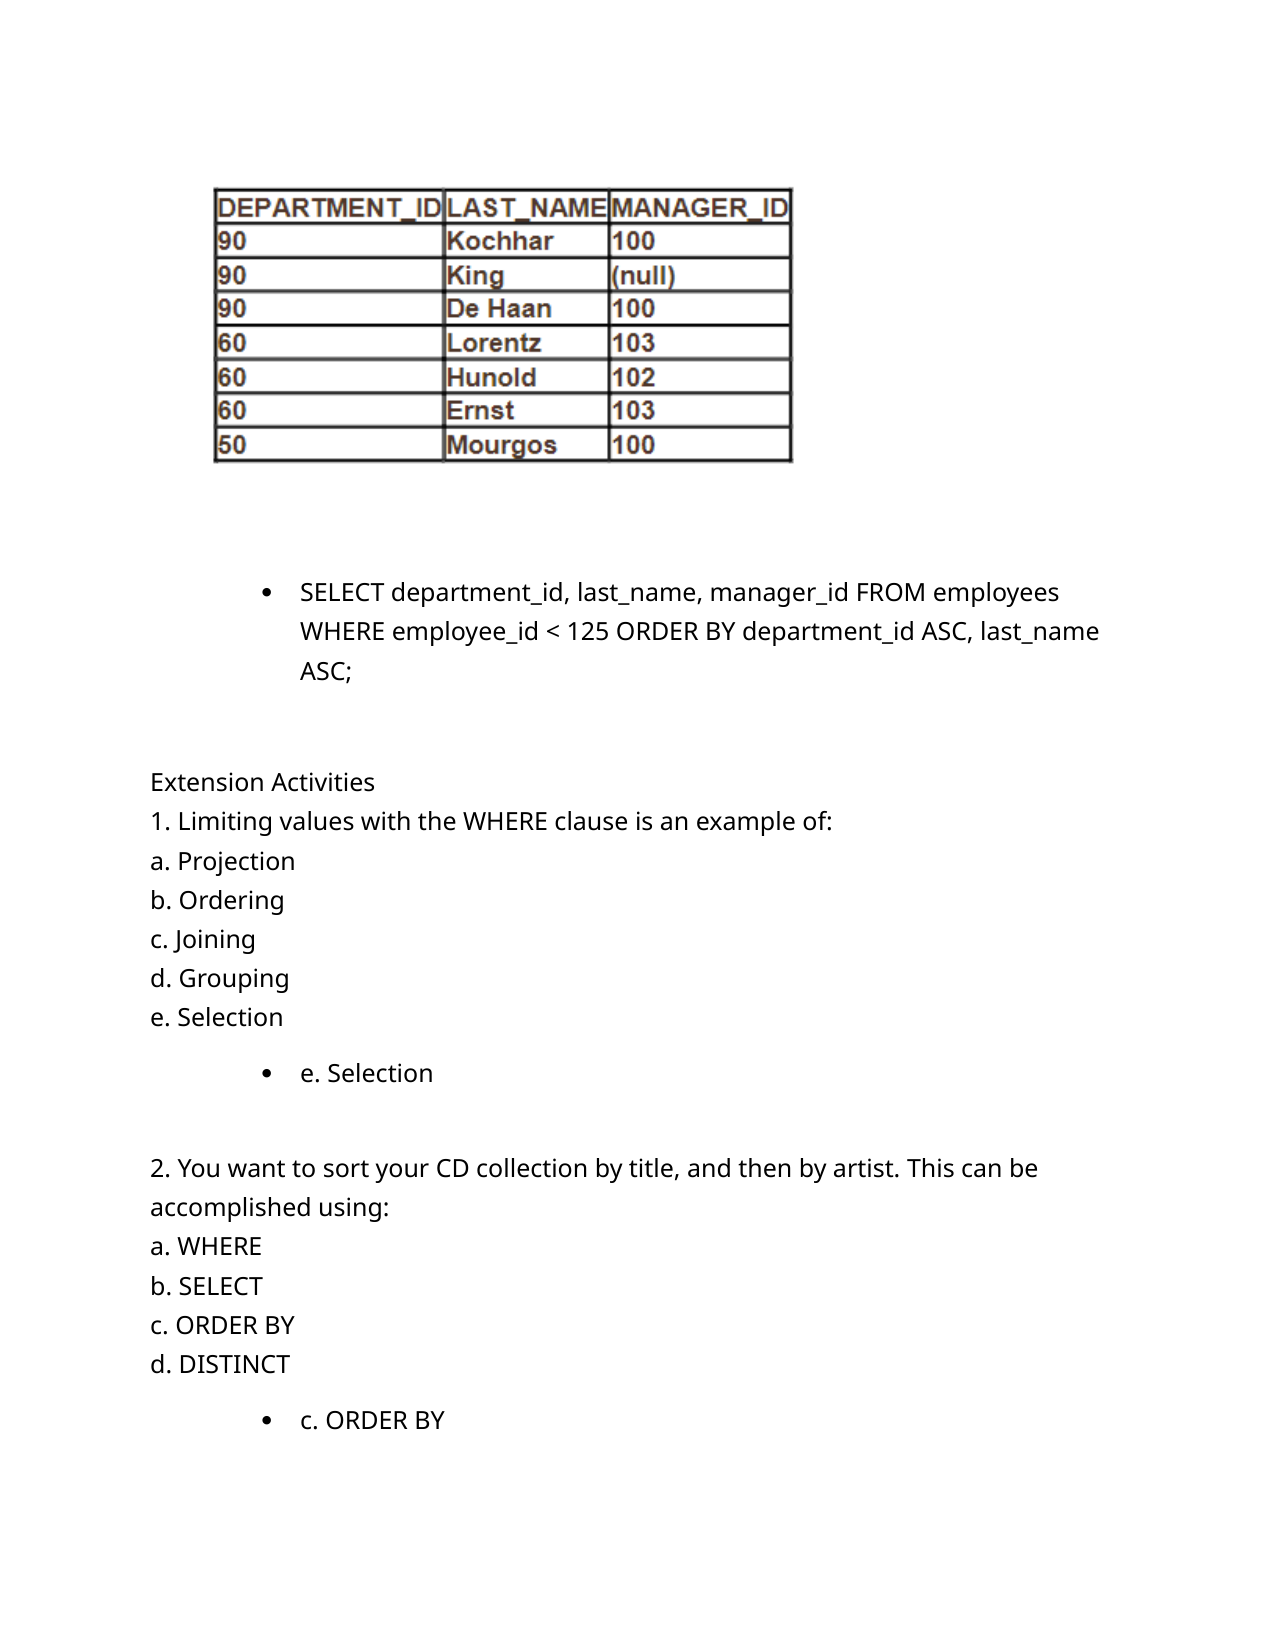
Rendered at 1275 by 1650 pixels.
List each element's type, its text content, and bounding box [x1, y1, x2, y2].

list e. Selection [262, 1056, 1125, 1129]
list c. ORDER BY [262, 1402, 1125, 1436]
text 2. You want to sort your CD collection by title, and then by artist. This can be accomplished using: a. WHERE b. SELECT c. ORDER BY d. DISTINCT [150, 1151, 1125, 1381]
list SELECT department_id, last_name, manager_id FROM employees WHERE employee_id < 125 ORDER BY department_id ASC, last_name ASC; [262, 575, 1125, 687]
text Extension Activities 1. Limiting values with the WHERE clause is an example of: a. Projection b. Ordering c. Joining d. Grouping e. Selection [150, 765, 1125, 1034]
picture [184, 156, 822, 484]
